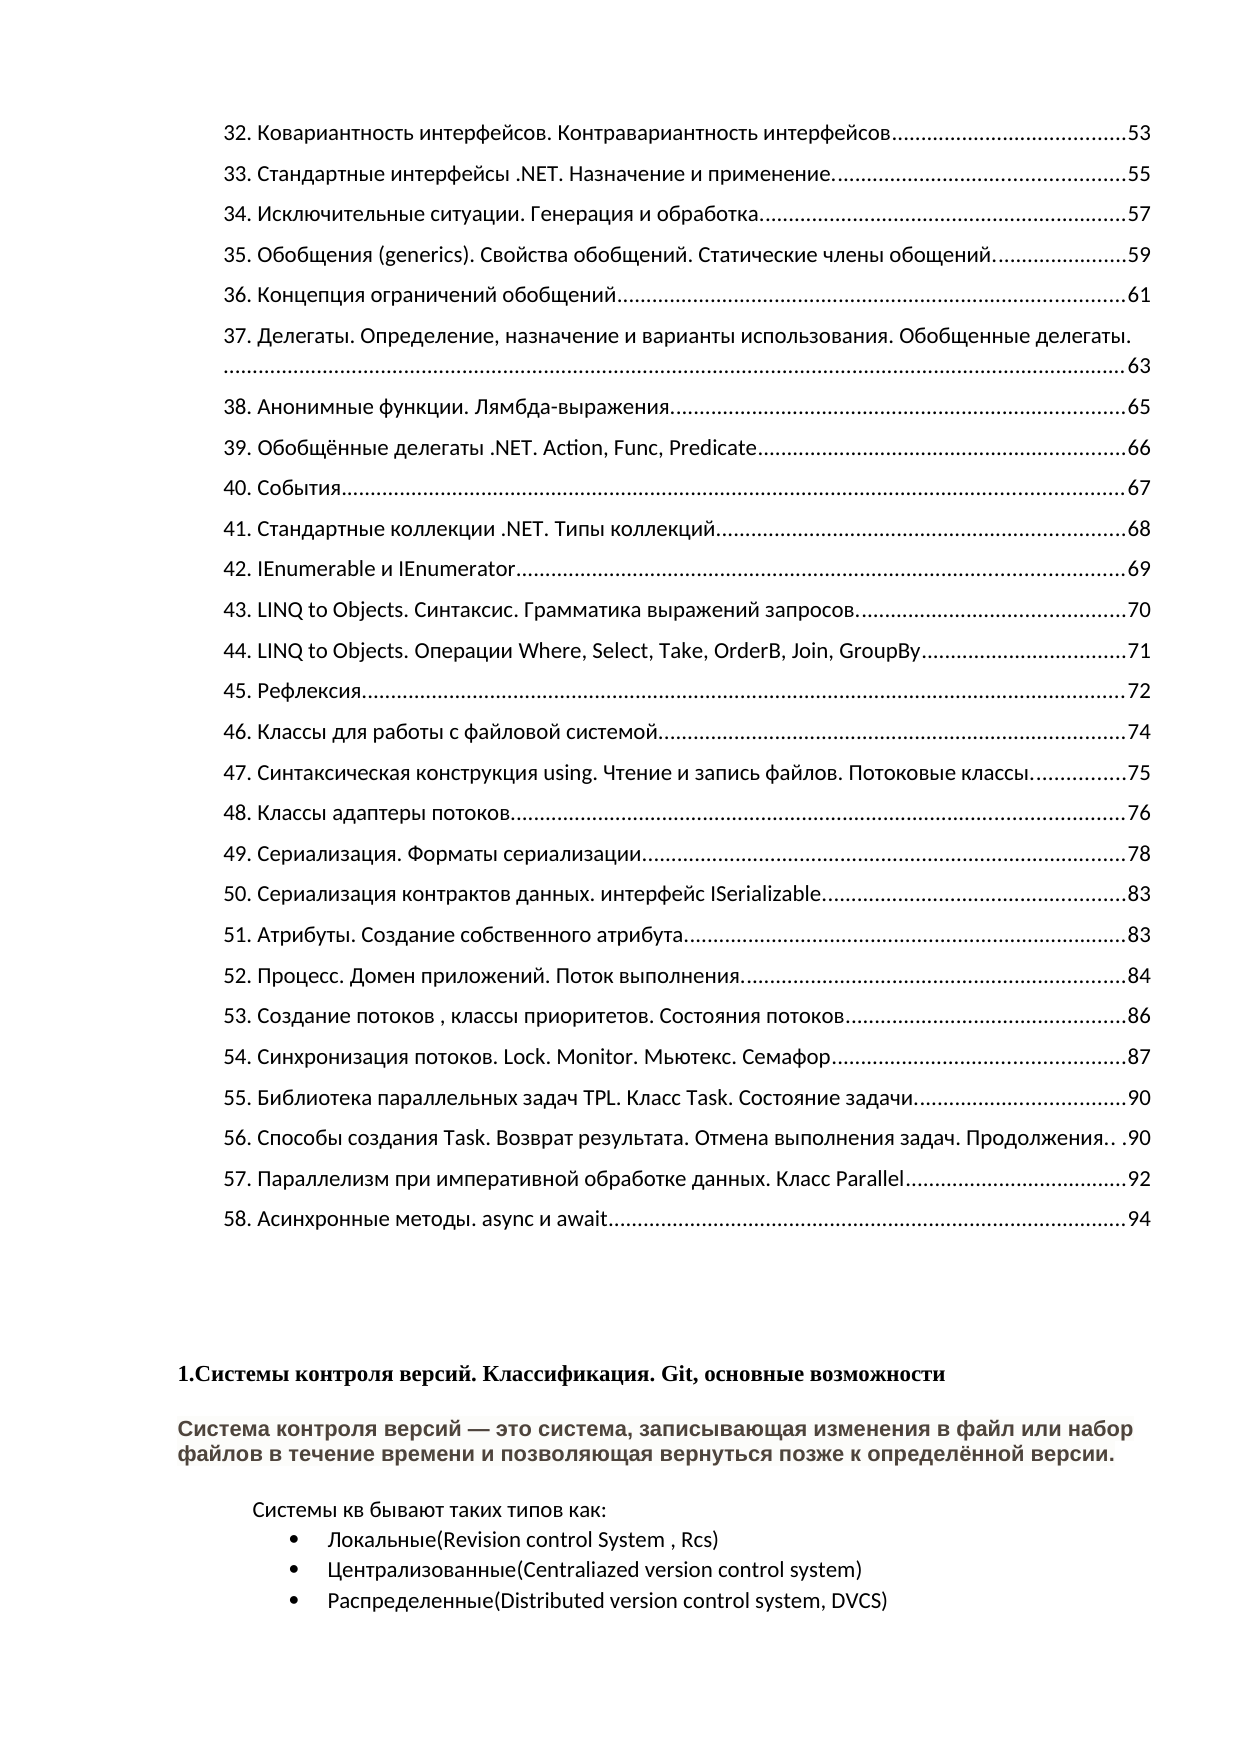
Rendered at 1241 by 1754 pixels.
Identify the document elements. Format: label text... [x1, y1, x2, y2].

list Распределенные(Distributed version control system, DVCS) [290, 1586, 1152, 1614]
list Локальные(Revision control System , Rcs) [290, 1525, 1152, 1553]
subtitle 1.Системы контроля версий. Классификация. Git, основные возможности [177, 1360, 1152, 1386]
list Системы кв бывают таких типов как: [252, 1495, 1152, 1523]
list Централизованные(Centraliazed version control system) [290, 1556, 1152, 1584]
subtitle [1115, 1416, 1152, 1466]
